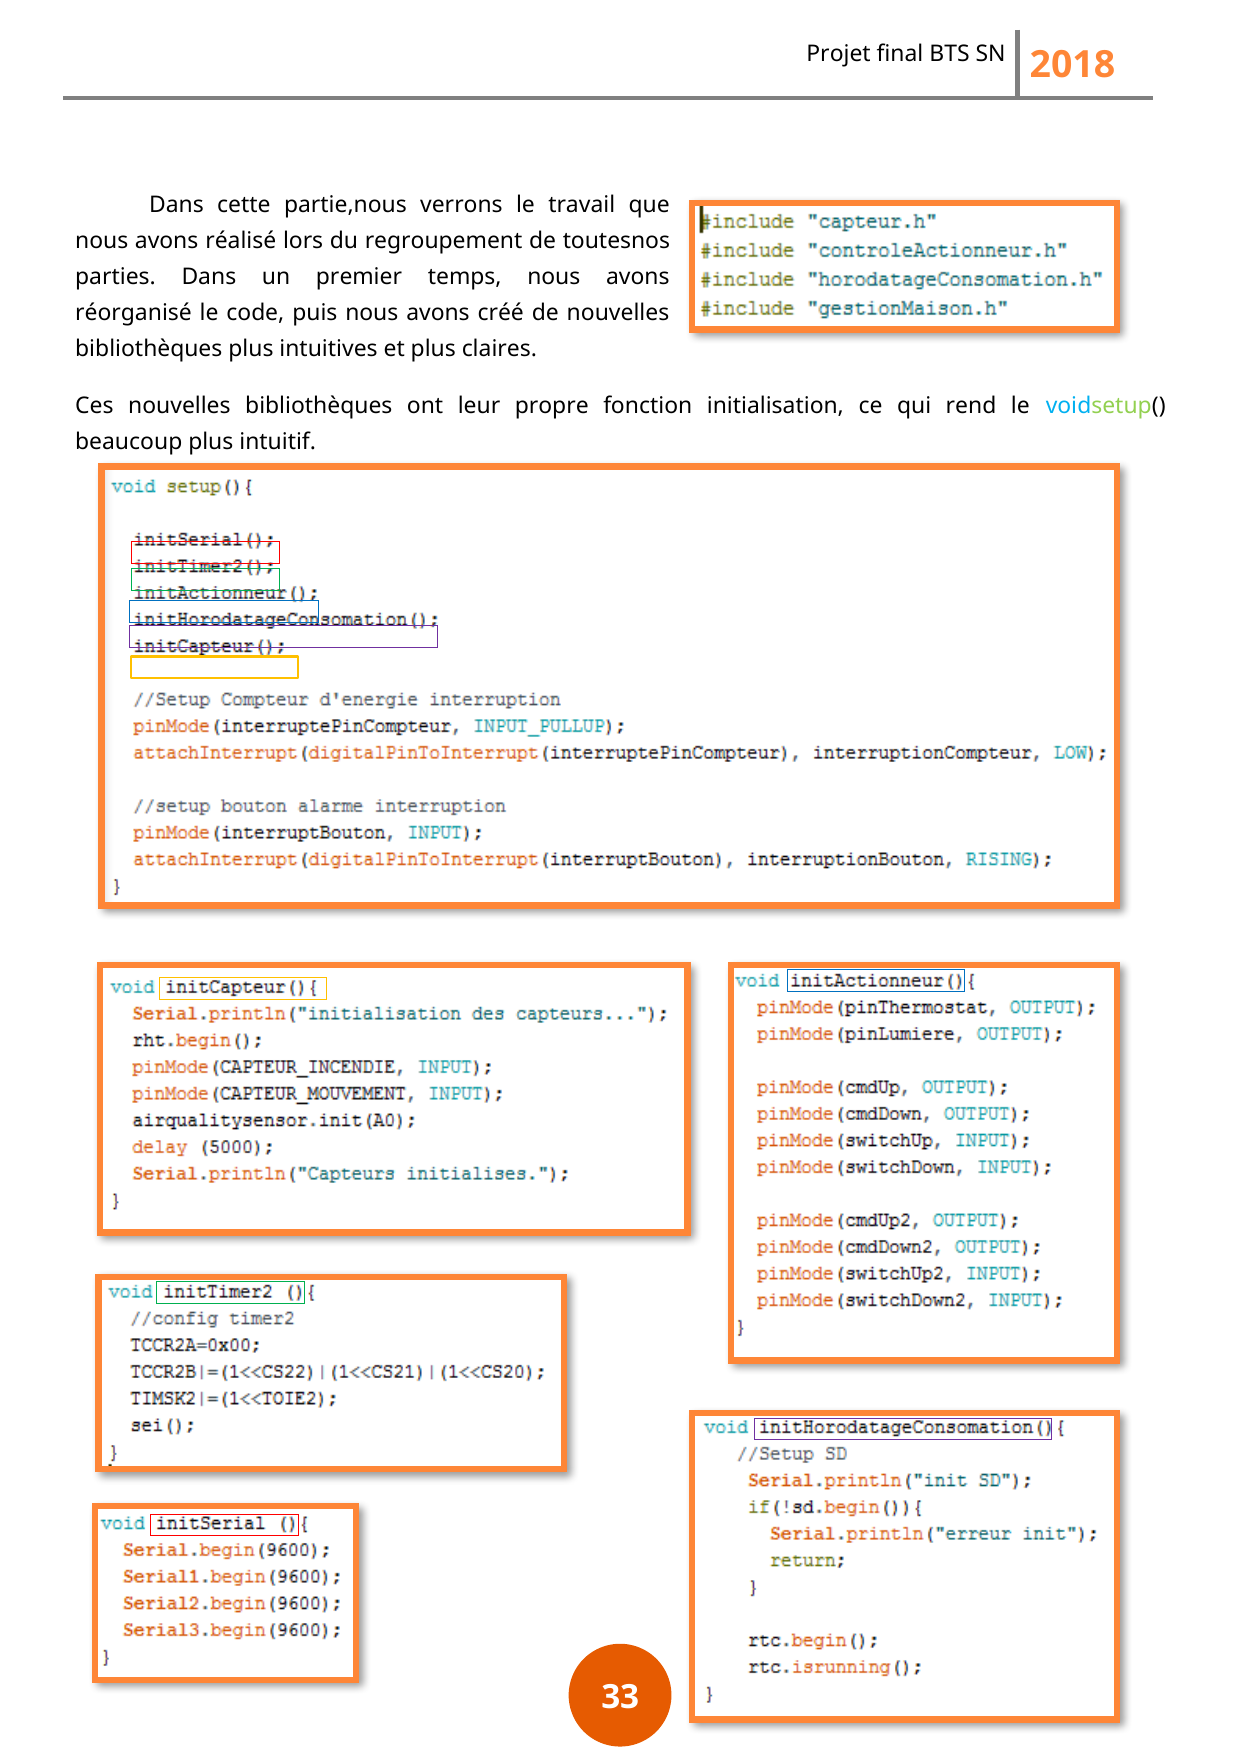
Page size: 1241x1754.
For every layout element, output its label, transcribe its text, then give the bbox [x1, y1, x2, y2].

picture [734, 968, 1114, 1357]
picture [695, 1416, 1114, 1716]
picture [695, 206, 1114, 326]
picture [98, 1509, 353, 1677]
picture [105, 470, 1114, 902]
picture [102, 1280, 561, 1466]
picture [103, 968, 684, 1229]
text Ces nouvelles bibliothèques ont leur propre fonction initialisation, ce qui rend le voidsetup() beaucoup plus intuitif. [75, 389, 1165, 456]
